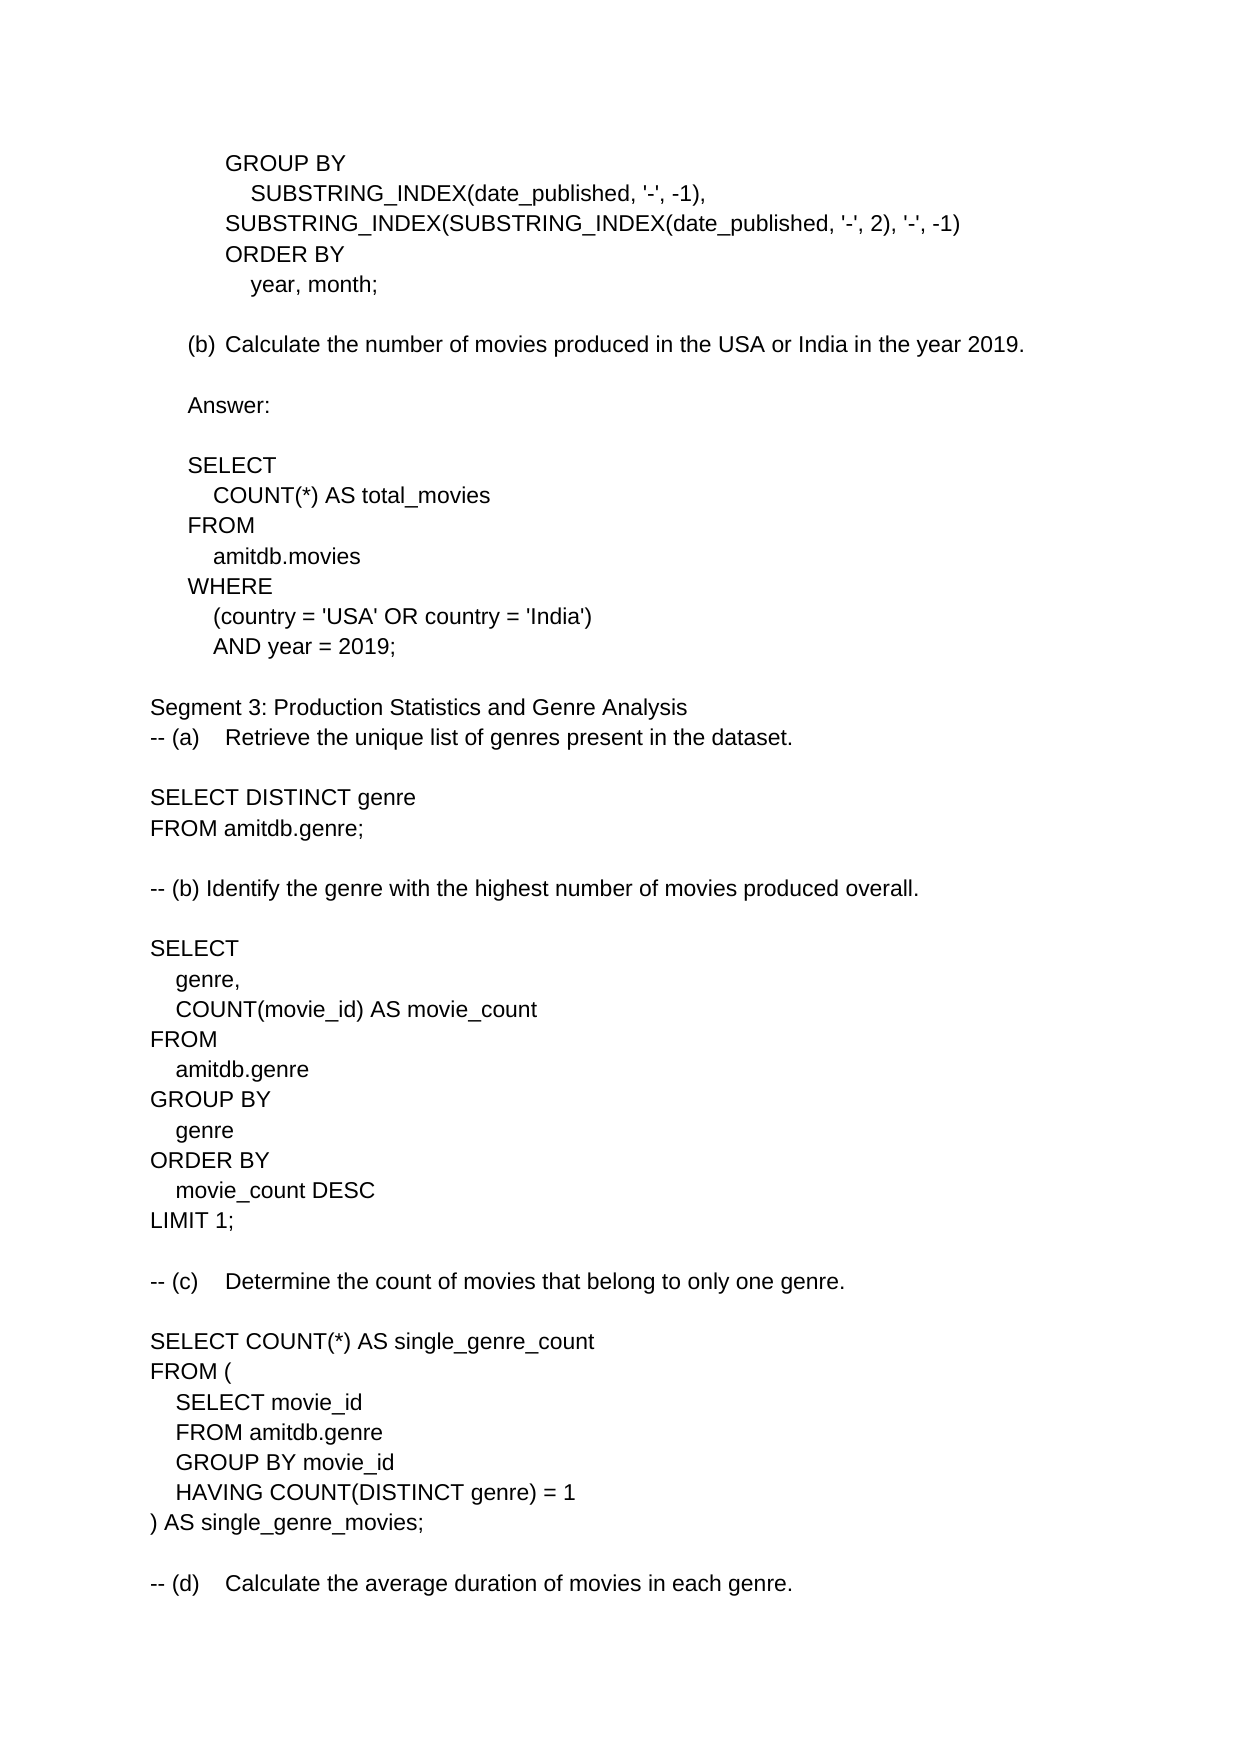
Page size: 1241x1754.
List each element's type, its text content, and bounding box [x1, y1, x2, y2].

list Calculate the number of movies produced in the USA or India in the year 2019. [187, 331, 1090, 358]
text SELECT [187, 452, 1090, 478]
text amitdb.movies [187, 543, 1090, 569]
text AND year = 2019; [187, 633, 1090, 660]
text SELECT movie_id [150, 1388, 1090, 1415]
text FROM amitdb.genre; [150, 814, 1090, 841]
text GROUP BY [150, 1086, 1090, 1113]
text genre, [150, 966, 1090, 992]
list year, month; [225, 271, 1090, 297]
text movie_count DESC [150, 1177, 1090, 1203]
text ORDER BY [150, 1147, 1090, 1173]
text genre [150, 1117, 1090, 1143]
text SELECT [150, 935, 1090, 962]
text FROM ( [150, 1358, 1090, 1385]
text WHERE [187, 573, 1090, 599]
text GROUP BY movie_id [150, 1449, 1090, 1475]
list ORDER BY [225, 241, 1090, 267]
text Answer: [187, 392, 1090, 418]
text FROM [187, 512, 1090, 539]
text ) AS single_genre_movies; [150, 1509, 1090, 1536]
list GROUP BY [225, 150, 1090, 176]
text SELECT COUNT(*) AS single_genre_count [150, 1328, 1090, 1354]
text Segment 3: Production Statistics and Genre Analysis [150, 694, 1090, 720]
text COUNT(movie_id) AS movie_count [150, 996, 1090, 1022]
text (country = 'USA' OR country = 'India') [187, 603, 1090, 629]
list SUBSTRING_INDEX(date_published, '-', -1), SUBSTRING_INDEX(SUBSTRING_INDEX(date_published, '-', 2), '-', -1) [225, 180, 1090, 237]
text FROM [150, 1026, 1090, 1052]
text amitdb.genre [150, 1056, 1090, 1083]
text LIMIT 1; [150, 1207, 1090, 1234]
text -- (c) Determine the count of movies that belong to only one genre. [150, 1268, 1090, 1294]
text SELECT DISTINCT genre [150, 784, 1090, 811]
text COUNT(*) AS total_movies [187, 482, 1090, 509]
text FROM amitdb.genre [150, 1419, 1090, 1445]
text -- (b) Identify the genre with the highest number of movies produced overall. [150, 875, 1090, 901]
text HAVING COUNT(DISTINCT genre) = 1 [150, 1479, 1090, 1506]
text -- (a) Retrieve the unique list of genres present in the dataset. [150, 724, 1090, 750]
text -- (d) Calculate the average duration of movies in each genre. [150, 1570, 1090, 1596]
